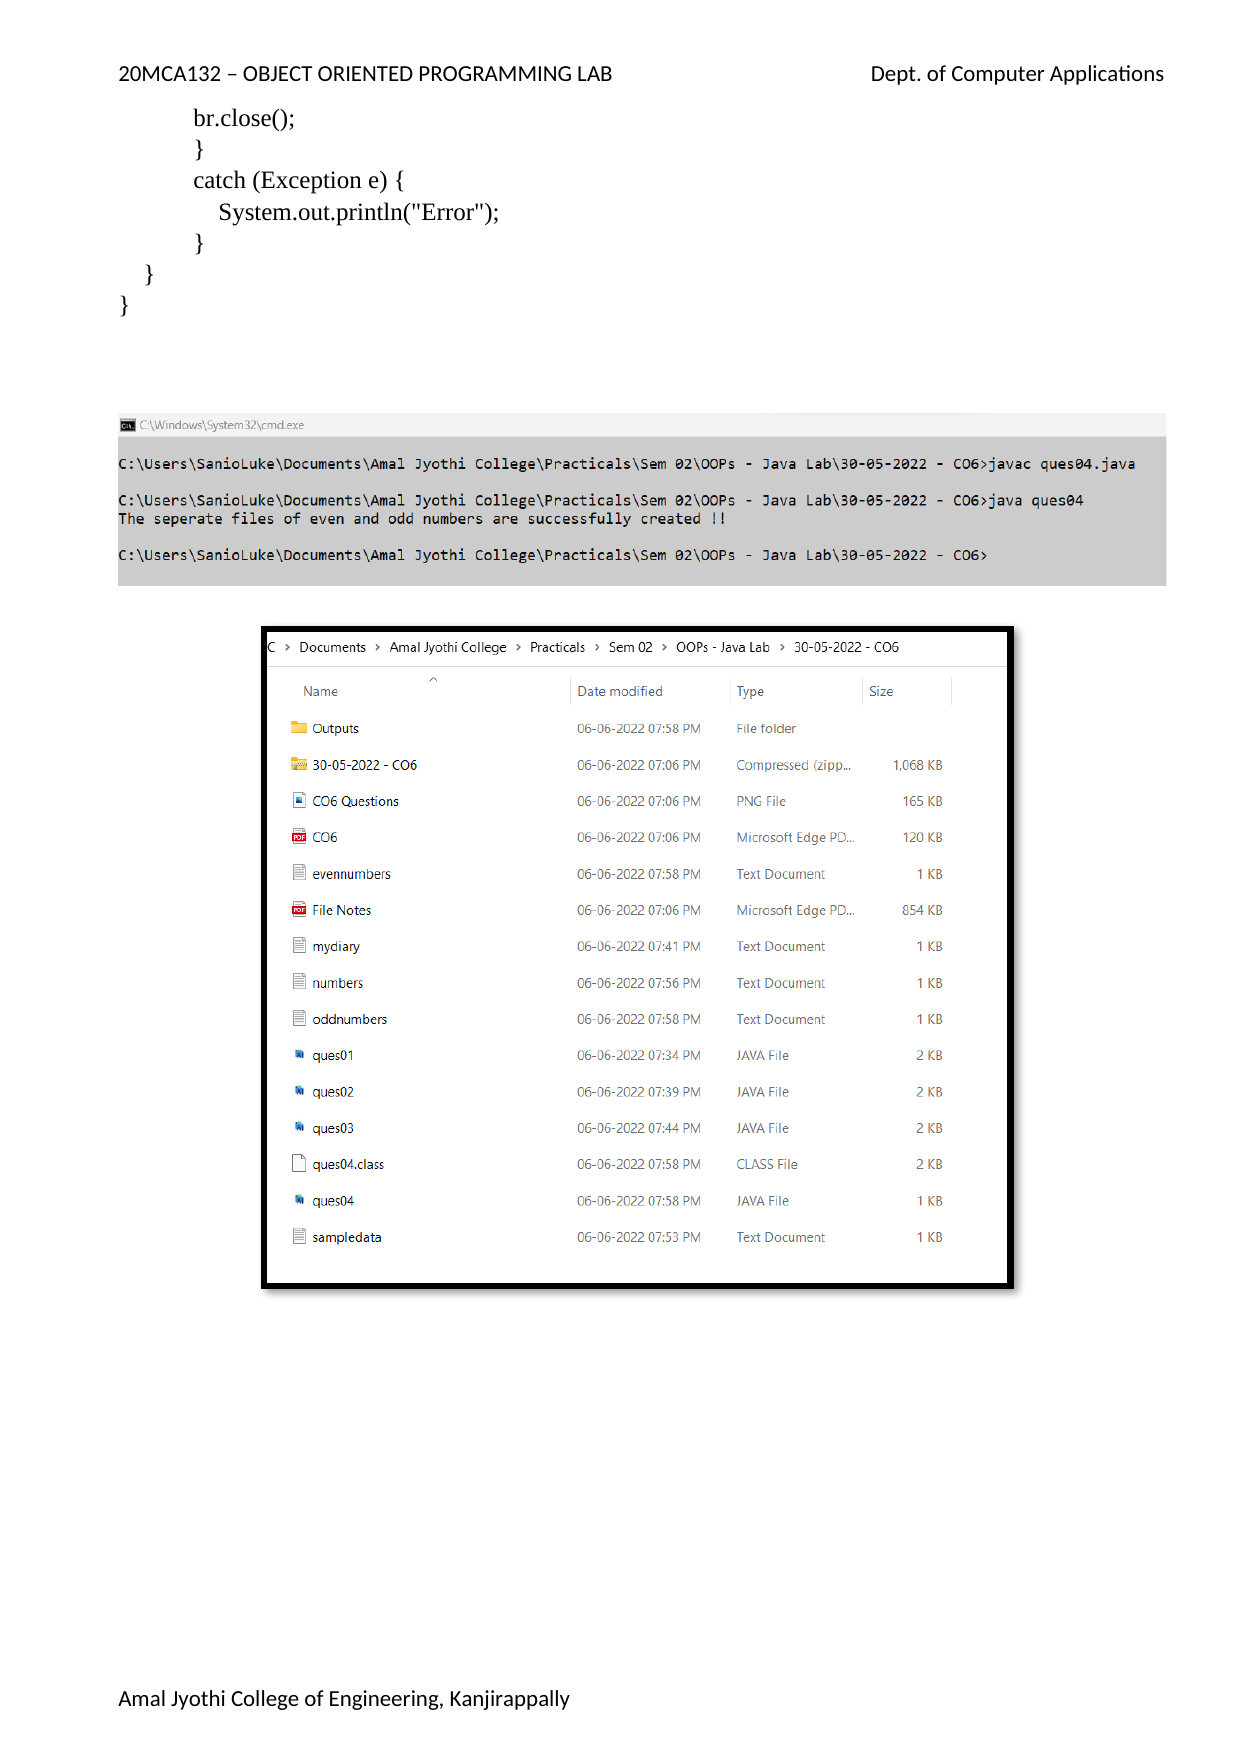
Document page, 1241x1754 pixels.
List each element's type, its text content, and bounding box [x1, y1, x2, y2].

picture [118, 413, 1167, 586]
picture [267, 632, 1007, 1283]
text br.close(); [118, 103, 1167, 132]
text } [118, 134, 1167, 163]
text } [118, 290, 1167, 318]
text } [118, 228, 1167, 256]
text System.out.println("Error"); [118, 197, 1167, 225]
text catch (Exception e) { [118, 166, 1167, 194]
text } [118, 259, 1167, 287]
